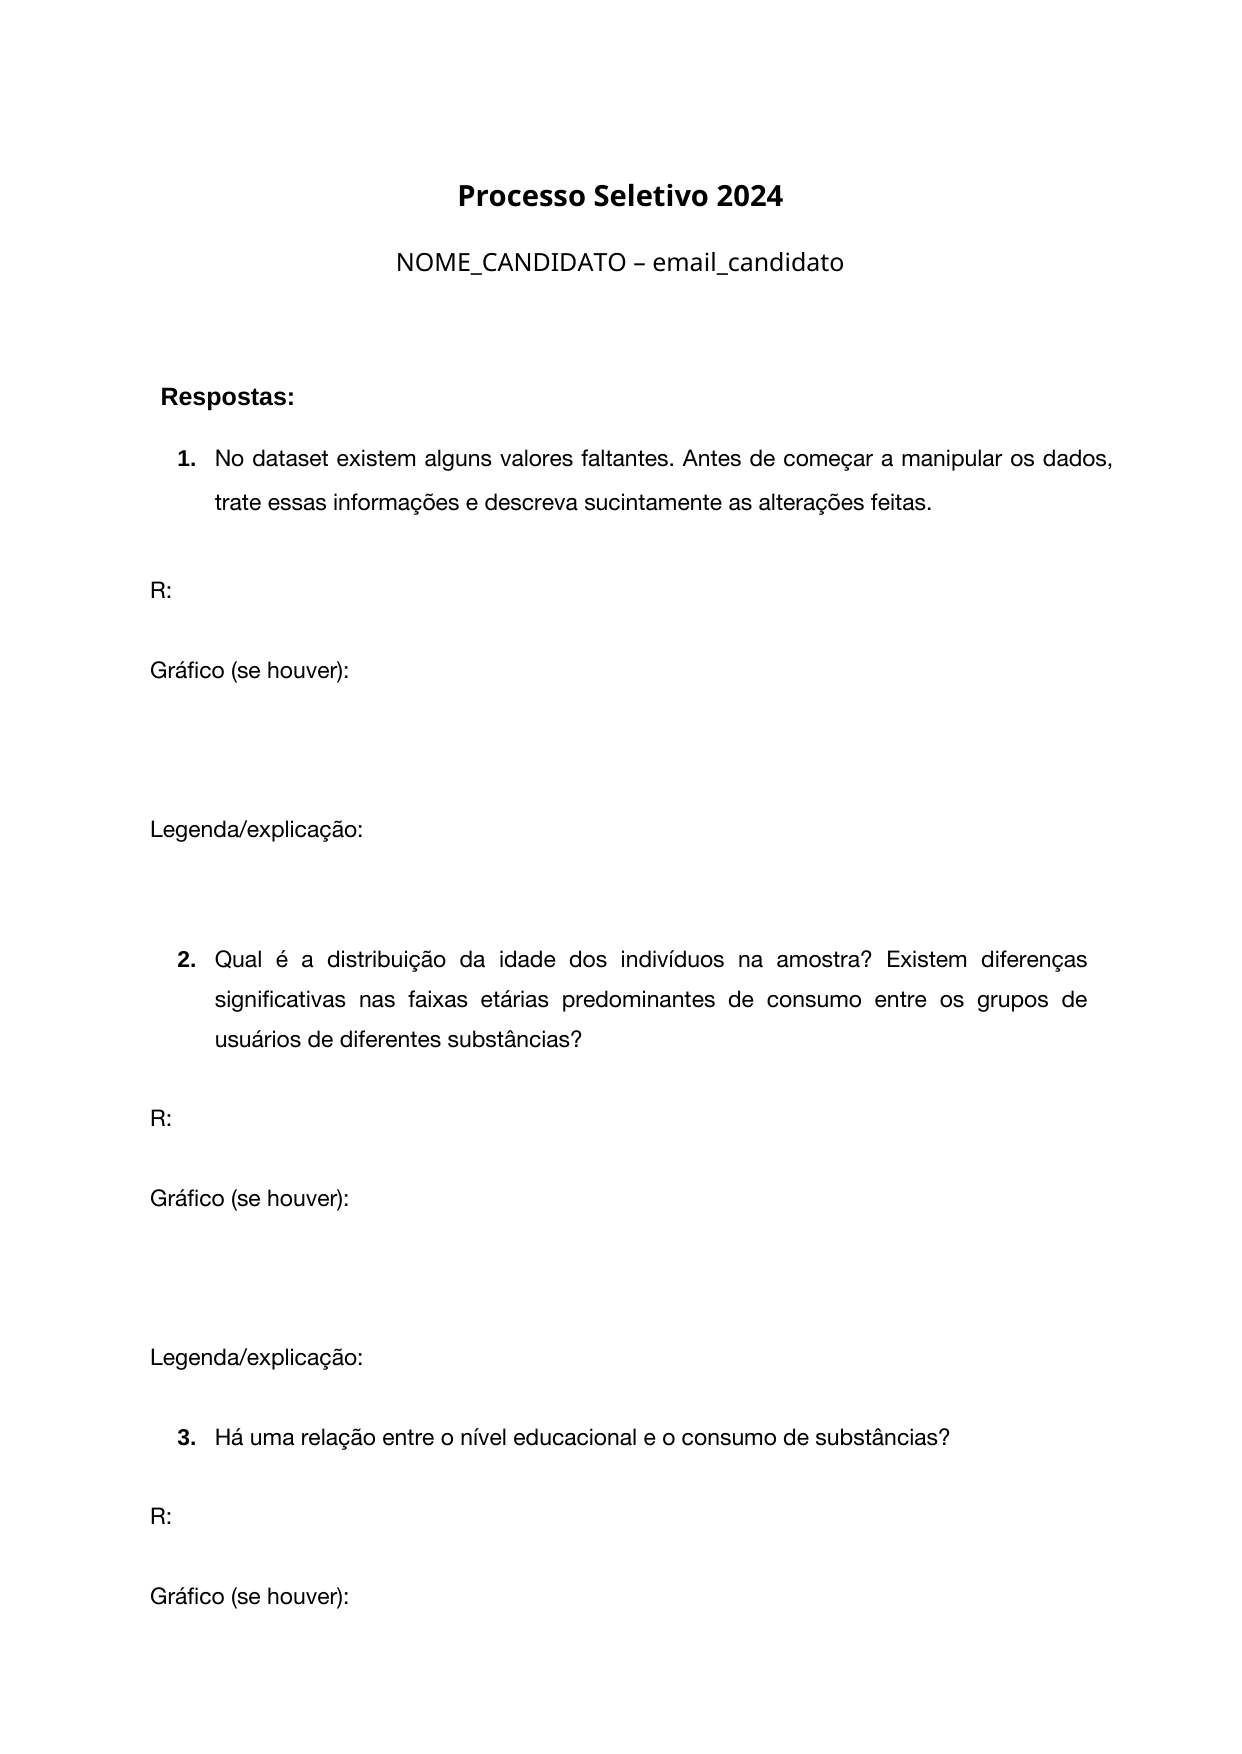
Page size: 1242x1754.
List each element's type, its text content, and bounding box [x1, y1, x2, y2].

text Legenda/explicação: [150, 1343, 1090, 1372]
subtitle Respostas: [150, 382, 1117, 411]
text Gráfico (se houver): [150, 1582, 1090, 1611]
text Gráfico (se houver): [150, 1184, 1090, 1213]
list Há uma relação entre o nível educacional e o consumo de substâncias? [177, 1423, 1089, 1452]
text R: [150, 1502, 1090, 1531]
text Gráfico (se houver): [150, 656, 1090, 685]
list No dataset existem alguns valores faltantes. Antes de começar a manipular os dados, trate essas informações e descreva sucintamente as alterações feitas. [177, 444, 1114, 517]
list Qual é a distribuição da idade dos indivíduos na amostra? Existem diferenças significativas nas faixas etárias predominantes de consumo entre os grupos de usuários de diferentes substâncias? [177, 945, 1089, 1054]
text R: [150, 576, 1090, 605]
text R: [150, 1104, 1090, 1133]
text NOME_CANDIDATO – email_candidato [139, 245, 1101, 279]
title Processo Seletivo 2024 [139, 175, 1101, 215]
text Legenda/explicação: [150, 815, 1090, 844]
